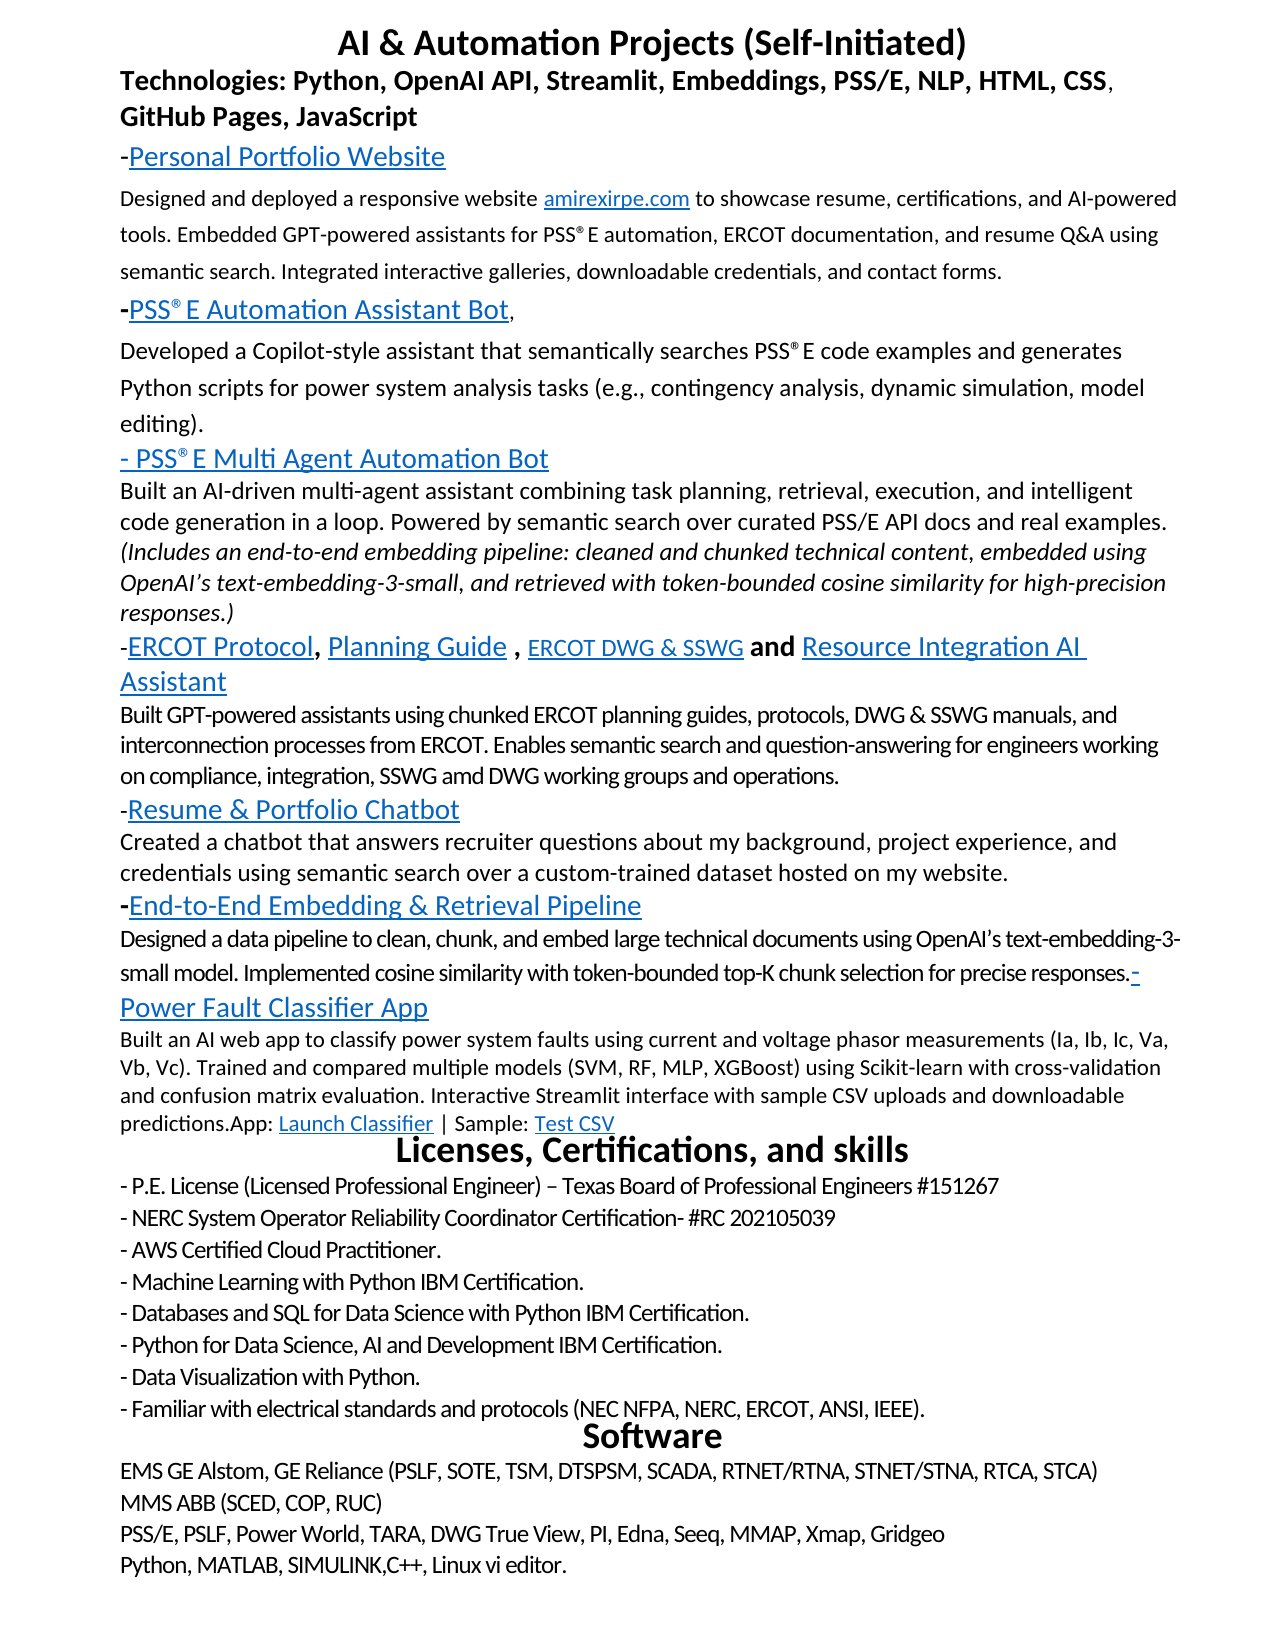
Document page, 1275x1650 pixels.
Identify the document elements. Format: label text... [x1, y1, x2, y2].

text Built an AI-driven multi-agent assistant combining task planning, retrieval, execution, and intelligent code generation in a loop. Powered by semantic search over curated PSS/E API docs and real examples.(Includes an end-to-end embedding pipeline: cleaned and chunked technical content, embedded using OpenAI’s text-embedding-3-small, and retrieved with token-bounded cosine similarity for high-precision responses.) [120, 475, 1185, 628]
text - Python for Data Science, AI and Development IBM Certification. [120, 1329, 1185, 1360]
text -Resume & Portfolio Chatbot [120, 791, 1185, 826]
subtitle AI & Automation Projects (Self-Initiated) [120, 30, 1185, 62]
text Technologies: Python, OpenAI API, Streamlit, Embeddings, PSS/E, NLP, HTML, CSS, GitHub Pages, JavaScript [120, 62, 1185, 133]
text Software [120, 1423, 1185, 1455]
text -Personal Portfolio Website [120, 137, 1185, 173]
text Designed a data pipeline to clean, chunk, and embed large technical documents using OpenAI’s text-embedding-3-small model. Implemented cosine similarity with token-bounded top-K chunk selection for precise responses.-Power Fault Classifier App [120, 923, 1185, 1025]
text PSS/E, PSLF, Power World, TARA, DWG True View, PI, Edna, Seeq, MMAP, Xmap, Gridgeo [120, 1517, 1185, 1549]
text - Machine Learning with Python IBM Certification. [120, 1266, 1185, 1296]
text - Data Visualization with Python. [120, 1361, 1185, 1391]
text -ERCOT Protocol, Planning Guide , ERCOT DWG & SSWG and Resource Integration AI Assistant [120, 628, 1185, 699]
text -PSS®E Automation Assistant Bot, [120, 290, 1185, 327]
text Built an AI web app to classify power system faults using current and voltage phasor measurements (Ia, Ib, Ic, Va, Vb, Vc). Trained and compared multiple models (SVM, RF, MLP, XGBoost) using Scikit-learn with cross-validation and confusion matrix evaluation. Interactive Streamlit interface with sample CSV uploads and downloadable predictions.App: Launch Classifier | Sample: Test CSV [120, 1025, 1185, 1137]
text - NERC System Operator Reliability Coordinator Certification- #RC 202105039 [120, 1202, 1185, 1233]
text Developed a Copilot-style assistant that semantically searches PSS®E code examples and generates Python scripts for power system analysis tasks (e.g., contingency analysis, dynamic simulation, model editing). [120, 330, 1185, 440]
text MMS ABB (SCED, COP, RUC) [120, 1486, 1185, 1517]
text Python, MATLAB, SIMULINK,C++, Linux vi editor. [120, 1549, 1185, 1580]
text Created a chatbot that answers recruiter questions about my background, project experience, and credentials using semantic search over a custom-trained dataset hosted on my website. [120, 826, 1185, 887]
text EMS GE Alstom, GE Reliance (PSLF, SOTE, TSM, DTSPSM, SCADA, RTNET/RTNA, STNET/STNA, RTCA, STCA) [120, 1455, 1185, 1486]
text - P.E. License (Licensed Professional Engineer) – Texas Board of Professional Engineers #151267 [120, 1170, 1185, 1201]
text - Familiar with electrical standards and protocols (NEC NFPA, NERC, ERCOT, ANSI, IEEE). [120, 1393, 1185, 1423]
text Built GPT-powered assistants using chunked ERCOT planning guides, protocols, DWG & SSWG manuals, and interconnection processes from ERCOT. Enables semantic search and question-answering for engineers working on compliance, integration, SSWG amd DWG working groups and operations. [120, 699, 1185, 791]
text Designed and deployed a responsive website amirexirpe.com to showcase resume, certifications, and AI-powered tools. Embedded GPT-powered assistants for PSS®E automation, ERCOT documentation, and resume Q&A using semantic search. Integrated interactive galleries, downloadable credentials, and contact forms. [120, 177, 1185, 287]
text - Databases and SQL for Data Science with Python IBM Certification. [120, 1297, 1185, 1328]
text -End-to-End Embedding & Retrieval Pipeline [120, 887, 1185, 923]
subtitle Licenses, Certifications, and skills [120, 1137, 1185, 1169]
text - AWS Certified Cloud Practitioner. [120, 1234, 1185, 1264]
text - PSS®E Multi Agent Automation Bot [120, 440, 1185, 475]
